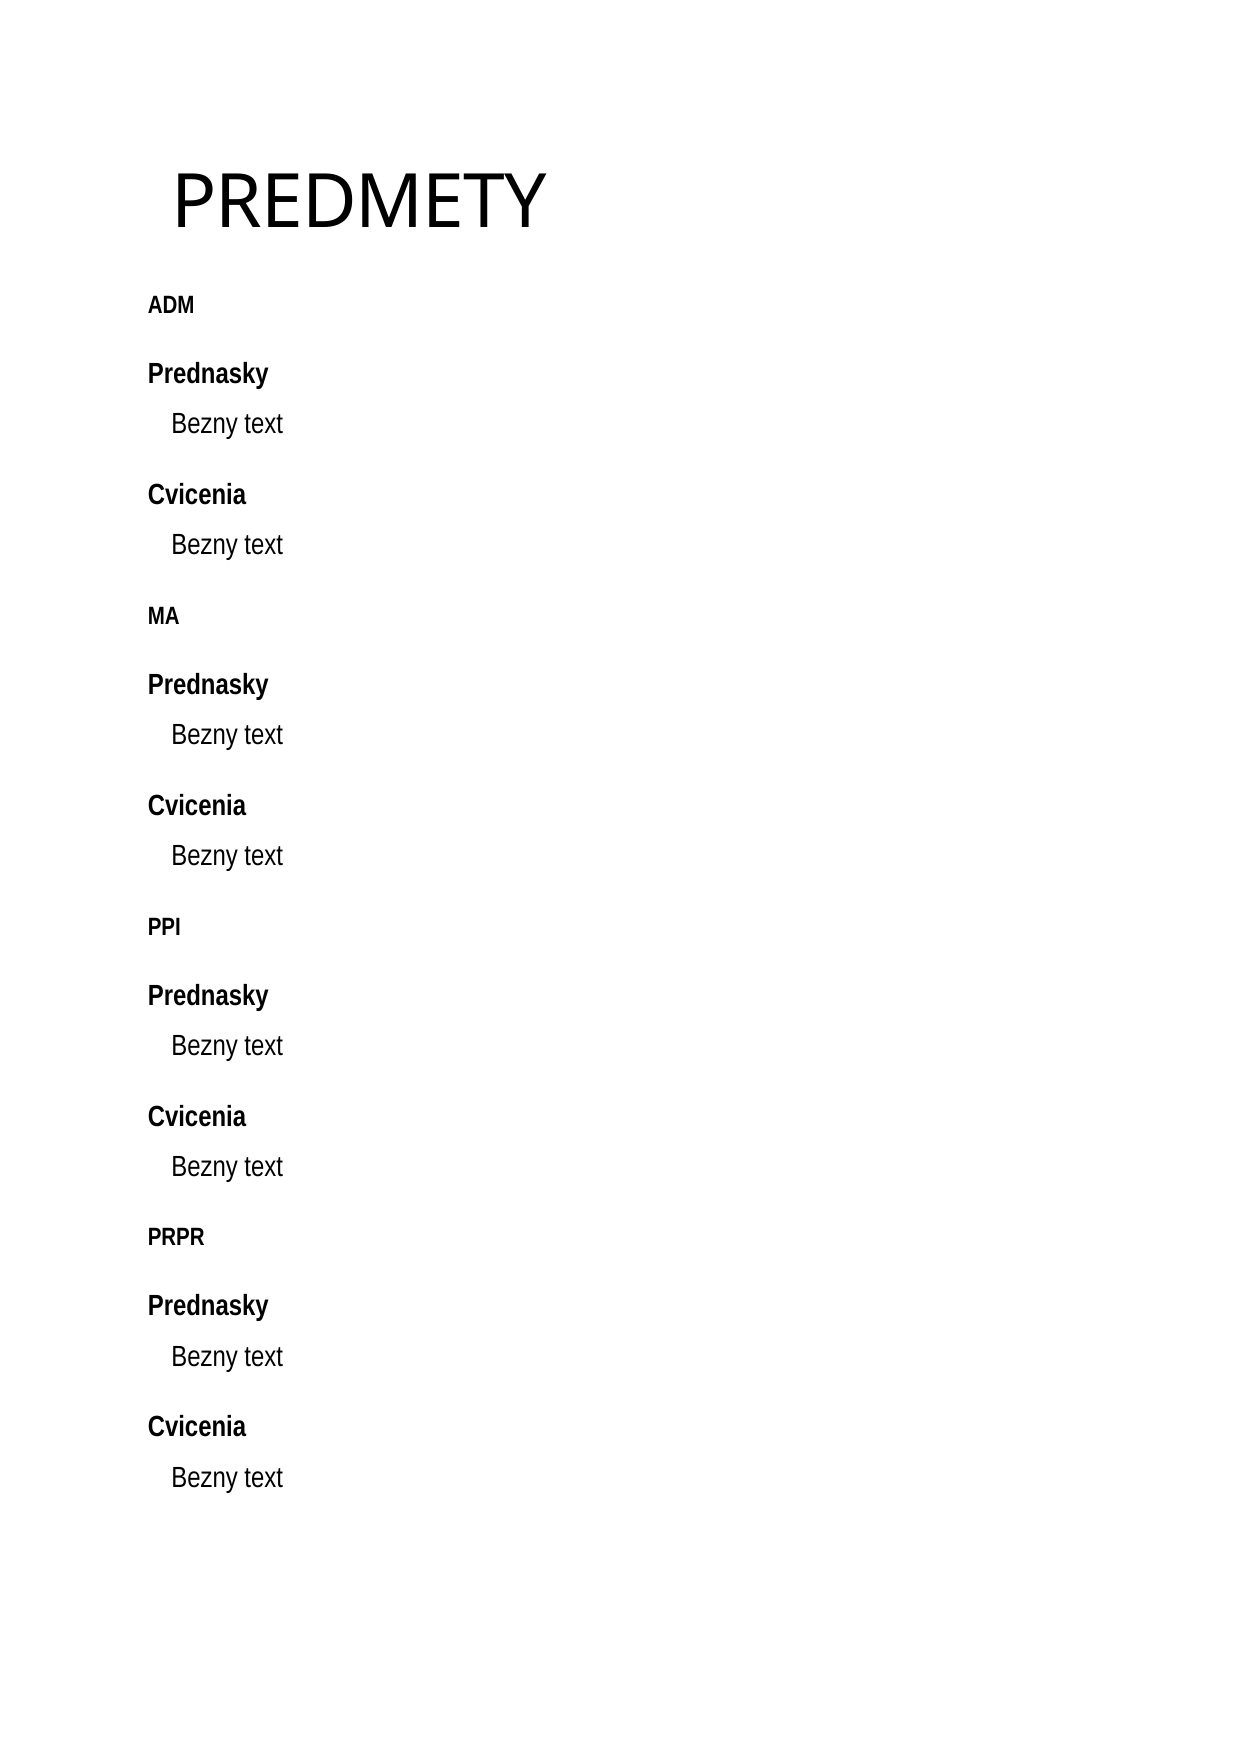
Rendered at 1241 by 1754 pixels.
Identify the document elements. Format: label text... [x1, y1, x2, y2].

subtitle Prednasky [148, 978, 1093, 1011]
subtitle Prednasky [148, 667, 1093, 700]
text Bezny text [148, 527, 1093, 561]
subtitle PRPR [148, 1220, 1093, 1251]
subtitle MA [148, 598, 1093, 629]
subtitle Prednasky [148, 1288, 1093, 1322]
subtitle ADM [148, 287, 1093, 318]
title PREDMETY [148, 148, 1093, 250]
text Bezny text [148, 717, 1093, 750]
subtitle Cvicenia [148, 1099, 1093, 1132]
subtitle PPI [148, 909, 1093, 940]
text Bezny text [148, 1460, 1093, 1493]
subtitle Prednasky [148, 356, 1093, 389]
subtitle Cvicenia [148, 1409, 1093, 1443]
text Bezny text [148, 1028, 1093, 1061]
text Bezny text [148, 406, 1093, 439]
subtitle Cvicenia [148, 477, 1093, 511]
text Bezny text [148, 1339, 1093, 1372]
text Bezny text [148, 1149, 1093, 1182]
subtitle Cvicenia [148, 788, 1093, 821]
text Bezny text [148, 838, 1093, 871]
